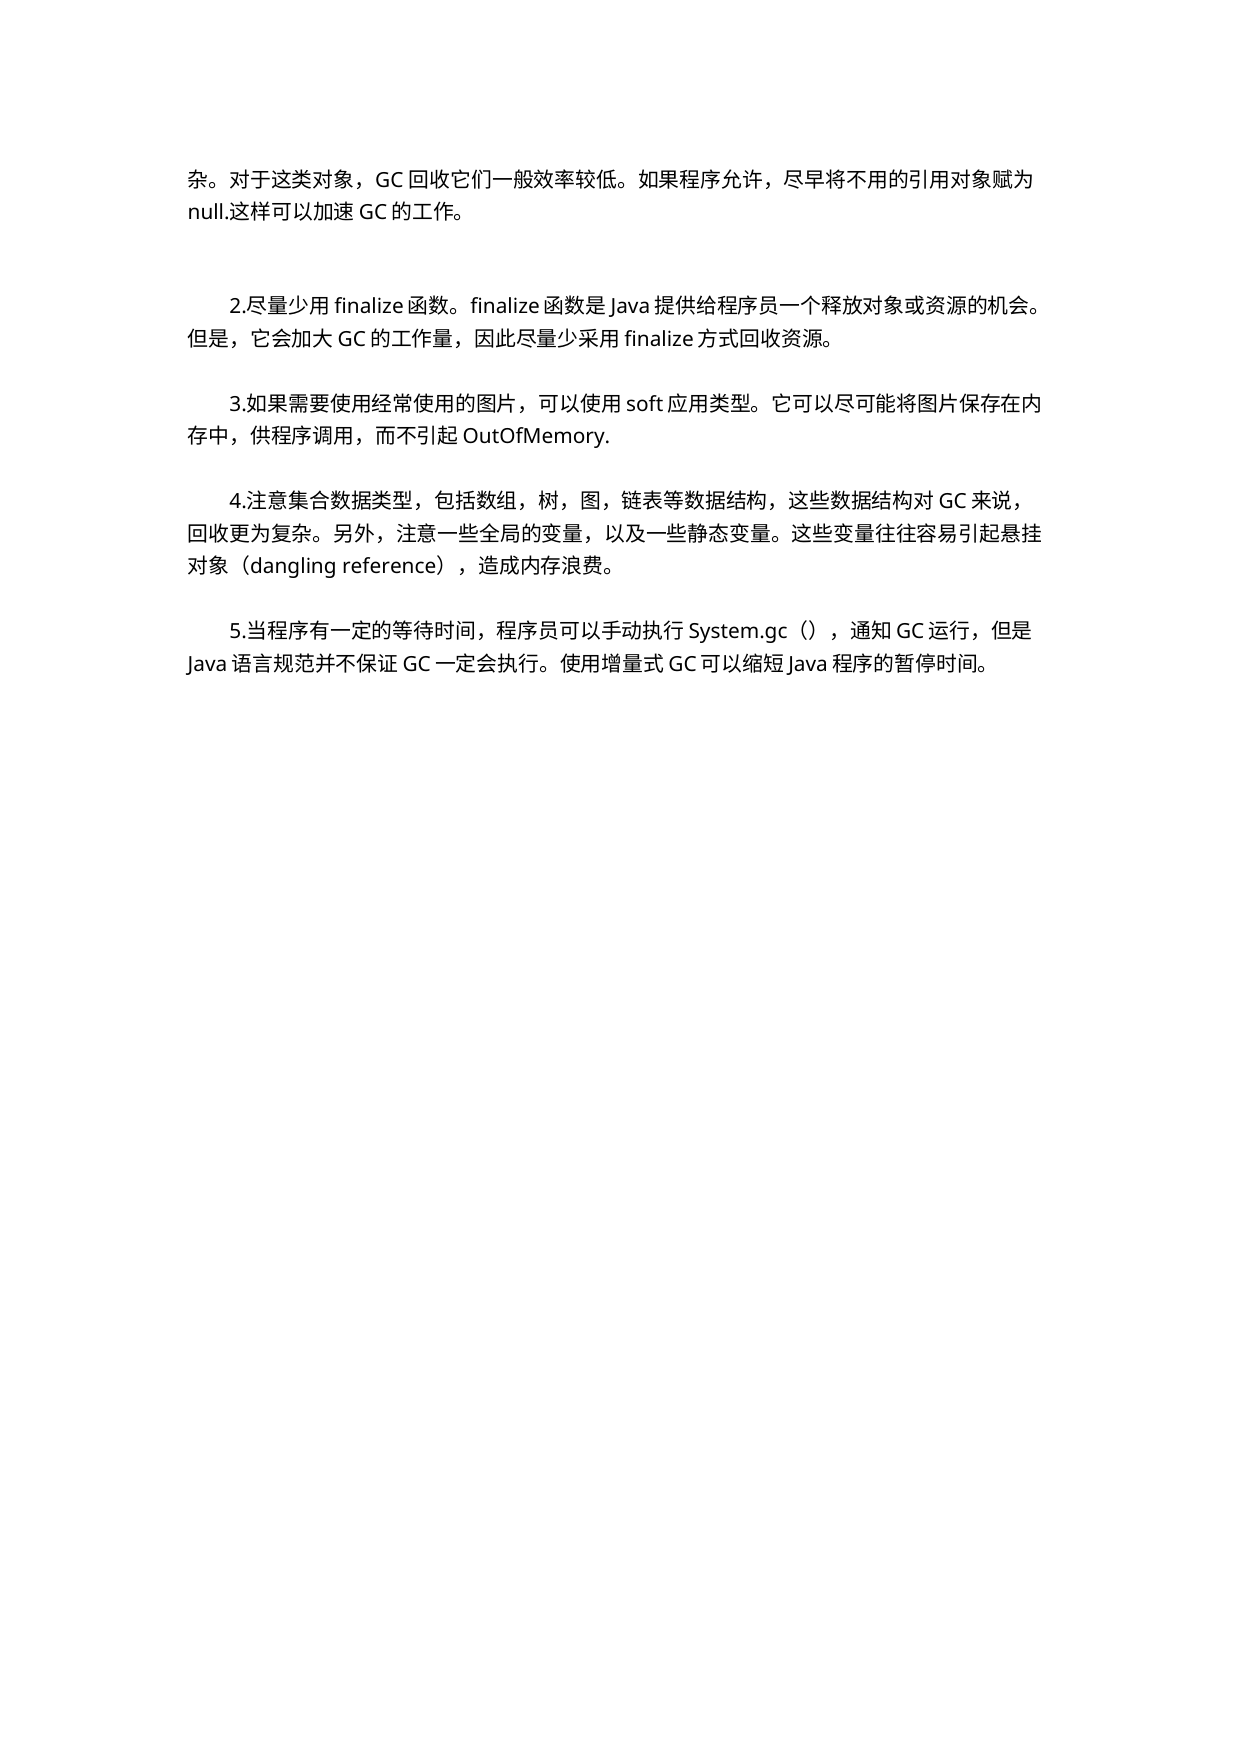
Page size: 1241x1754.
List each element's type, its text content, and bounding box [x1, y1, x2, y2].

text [187, 162, 1053, 227]
text 2.尽量少用finalize函数。finalize函数是Java提供给程序员一个释放对象或资源的机会。但是，它会加大GC的工作量，因此尽量少采用finalize方式回收资源。 3.如果需要使用经常使用的图片，可以使用soft应用类型。它可以尽可能将图片保存在内存中，供程序调用，而不引起OutOfMemory. 4.注意集合数据类型，包括数组，树，图，链表等数据结构，这些数据结构对GC来说，回收更为复杂。另外，注意一些全局的变量，以及一些静态变量。这些变量往往容易引起悬挂对象（dangling reference），造成内存浪费。 5.当程序有一定的等待时间，程序员可以手动执行System.gc（），通知GC运行，但是Java语言规范并不保证GC一定会执行。使用增量式GC可以缩短Java程序的暂停时间。 [187, 289, 1053, 679]
